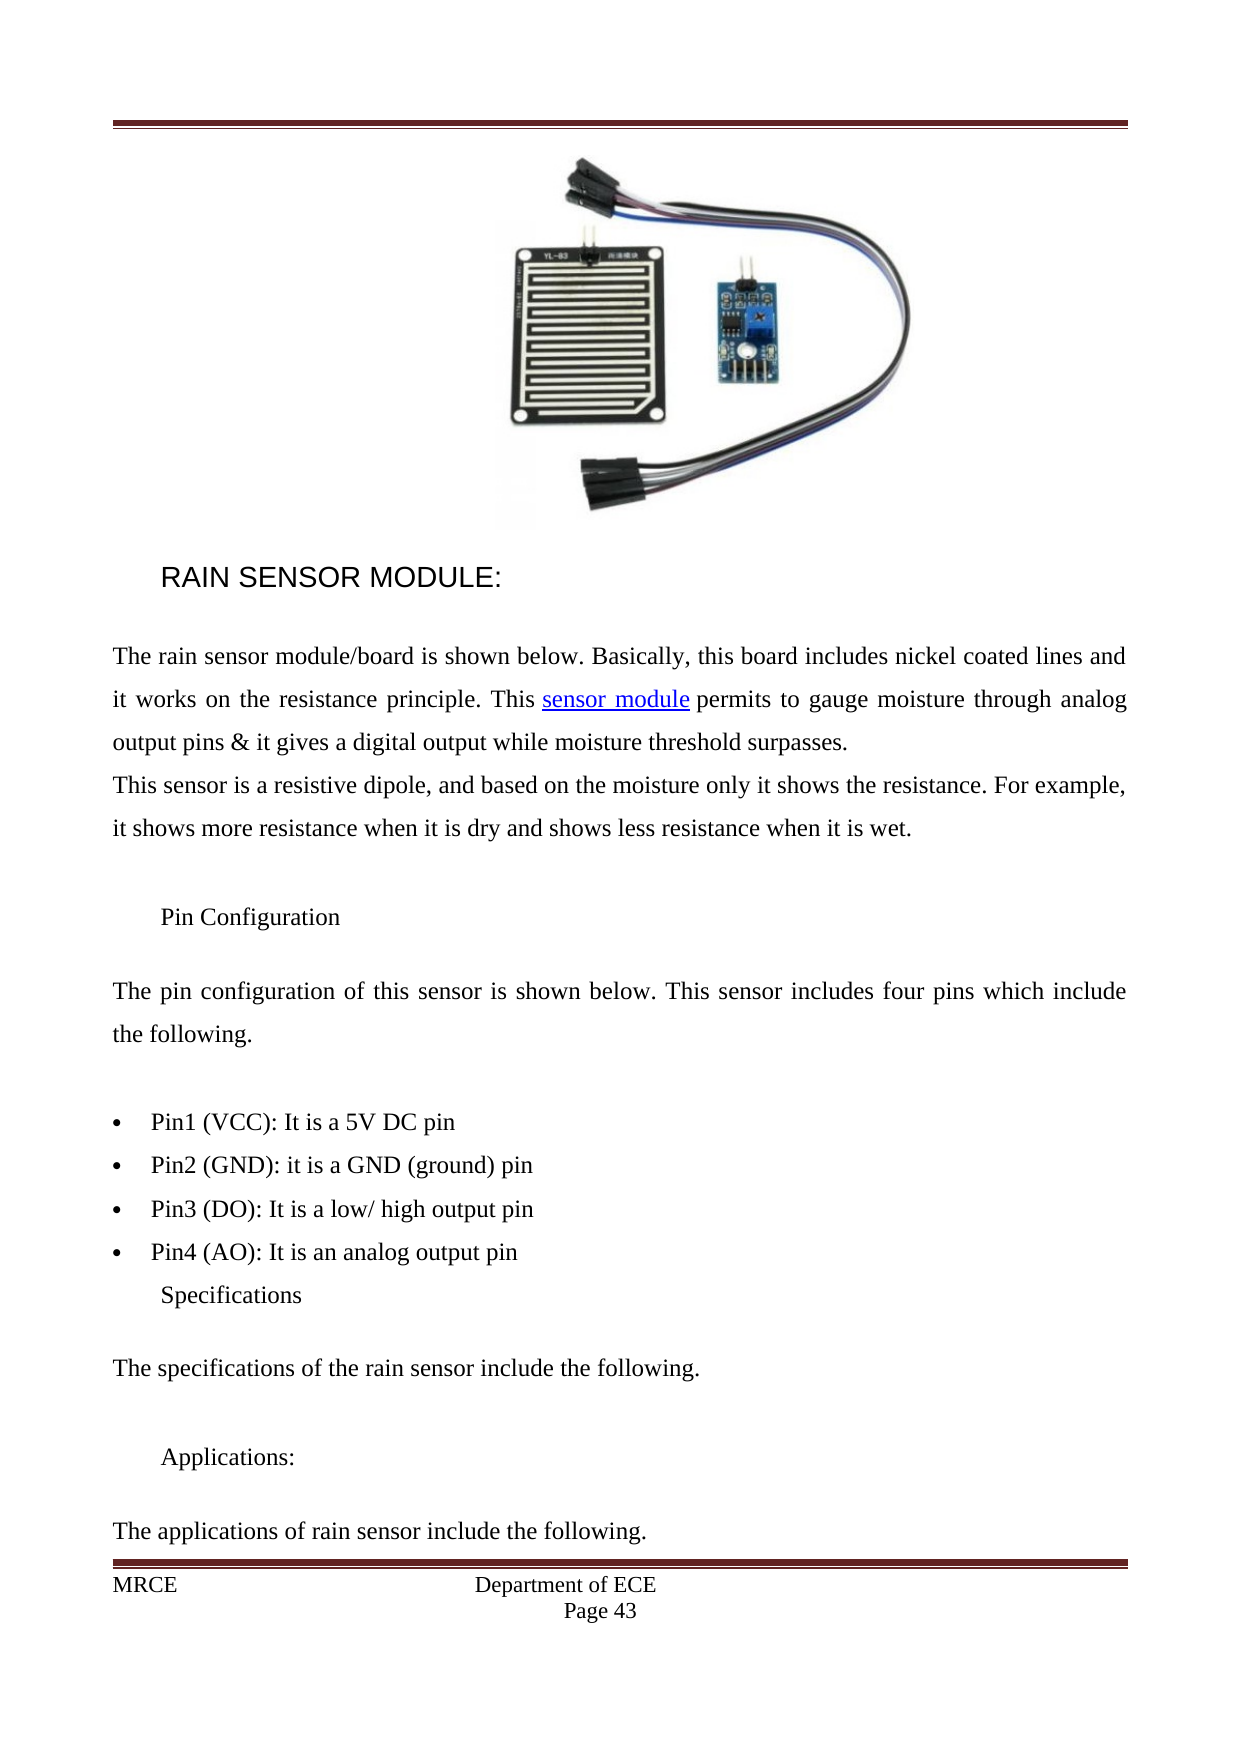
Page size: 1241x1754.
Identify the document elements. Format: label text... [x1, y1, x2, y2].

text This sensor is a resistive dipole, and based on the moisture only it shows the resistance. For example, it shows more resistance when it is dry and shows less resistance when it is wet. [112, 770, 1128, 842]
text The pin configuration of this sensor is shown below. This sensor includes four pins which include the following. [112, 976, 1128, 1048]
text The specifications of the rain sensor include the following. [112, 1353, 1128, 1382]
list Pin3 (DO): It is a low/ high output pin [113, 1194, 1128, 1222]
list Pin4 (AO): It is an analog output pin [113, 1237, 1128, 1266]
subtitle Specifications [160, 1280, 1128, 1309]
subtitle Applications: [160, 1442, 1128, 1471]
subtitle Pin Configuration [160, 902, 1128, 931]
picture [495, 155, 915, 530]
list Pin2 (GND): it is a GND (ground) pin [113, 1151, 1128, 1179]
subtitle RAIN SENSOR MODULE: [160, 560, 1128, 594]
text The applications of rain sensor include the following. [112, 1516, 1128, 1544]
text The rain sensor module/board is shown below. Basically, this board includes nickel coated lines and it works on the resistance principle. This sensor module permits to gauge moisture through analog output pins & it gives a digital output while moisture threshold surpasses. [112, 641, 1128, 756]
list Pin1 (VCC): It is a 5V DC pin [113, 1107, 1128, 1136]
